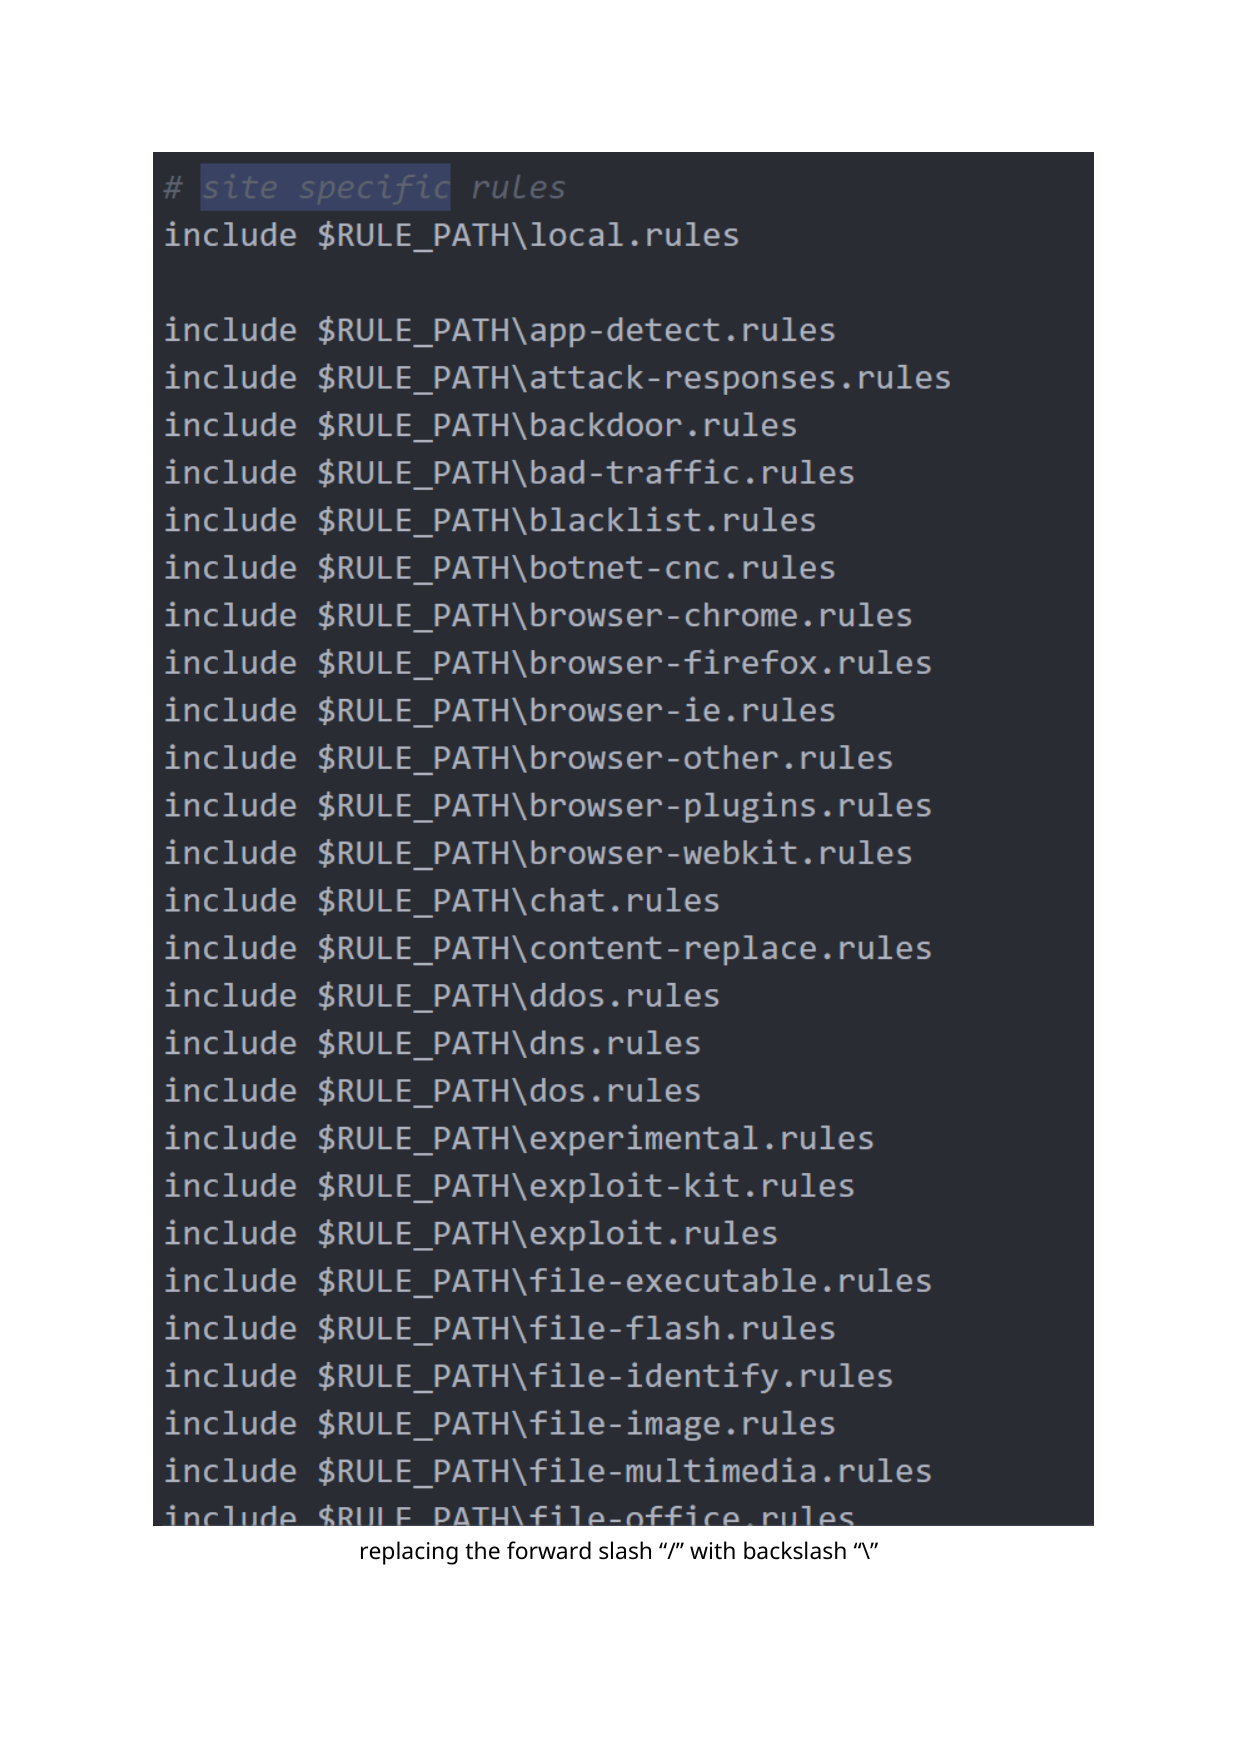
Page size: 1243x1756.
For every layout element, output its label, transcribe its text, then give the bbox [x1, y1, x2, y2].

picture [153, 152, 1094, 1526]
text replacing the forward slash “/” with backslash “\” [319, 1535, 918, 1567]
